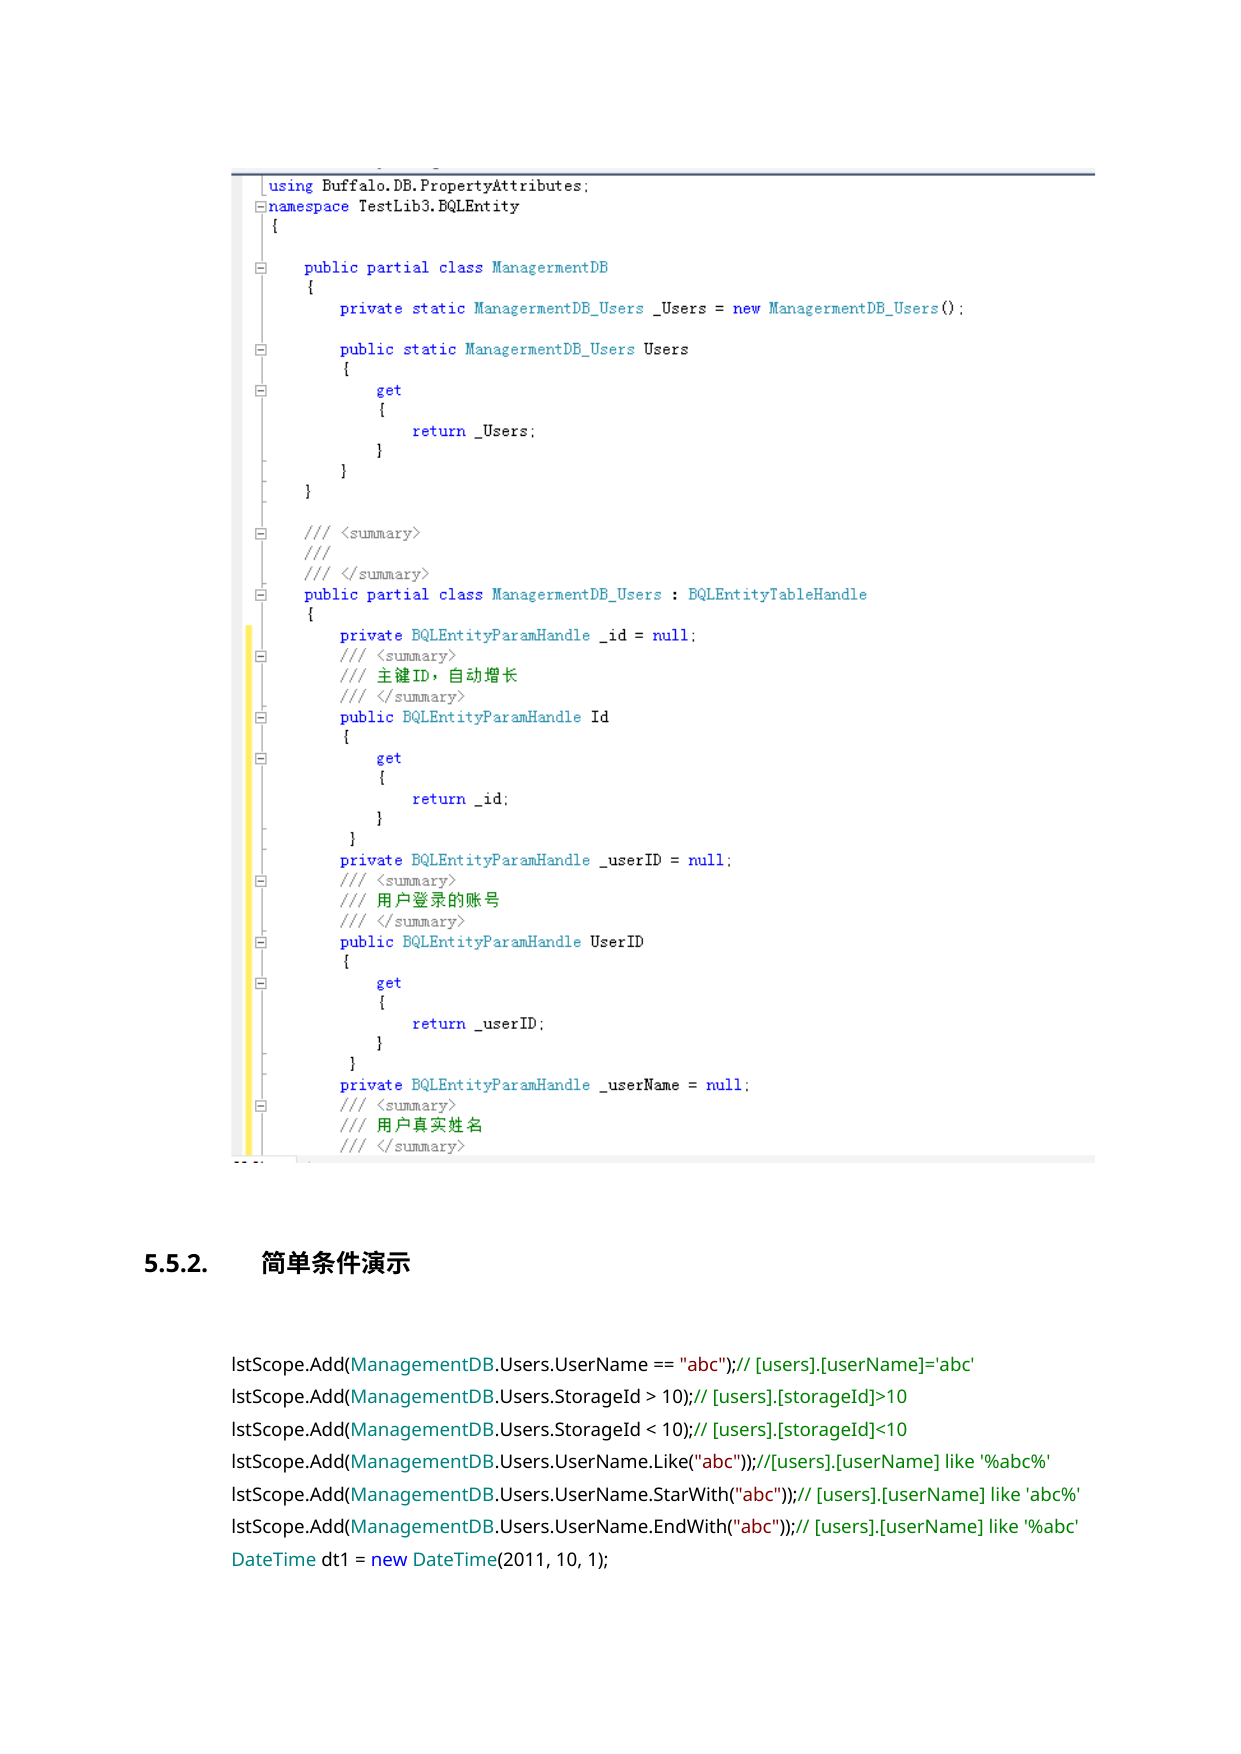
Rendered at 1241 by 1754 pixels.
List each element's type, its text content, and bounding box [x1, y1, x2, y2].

text lstScope.Add(ManagementDB.Users.StorageId > 10);// [users].[storageId]>10 [143, 1380, 1106, 1413]
text lstScope.Add(ManagementDB.Users.StorageId < 10);// [users].[storageId]<10 [143, 1413, 1106, 1445]
text lstScope.Add(ManagementDB.Users.UserName == "abc");// [users].[userName]='abc' [143, 1348, 1106, 1380]
text lstScope.Add(ManagementDB.Users.UserName.StarWith("abc"));// [users].[userName] like 'abc%' [143, 1478, 1106, 1510]
text lstScope.Add(ManagementDB.Users.UserName.EndWith("abc"));// [users].[userName] like '%abc' [143, 1510, 1106, 1543]
text lstScope.Add(ManagementDB.Users.UserName.Like("abc"));//[users].[userName] like '%abc%' [143, 1445, 1106, 1478]
subtitle 简单条件演示 [143, 1229, 1106, 1294]
picture [231, 168, 1096, 1163]
text DateTime dt1 = new DateTime(2011, 10, 1); [143, 1543, 1106, 1575]
